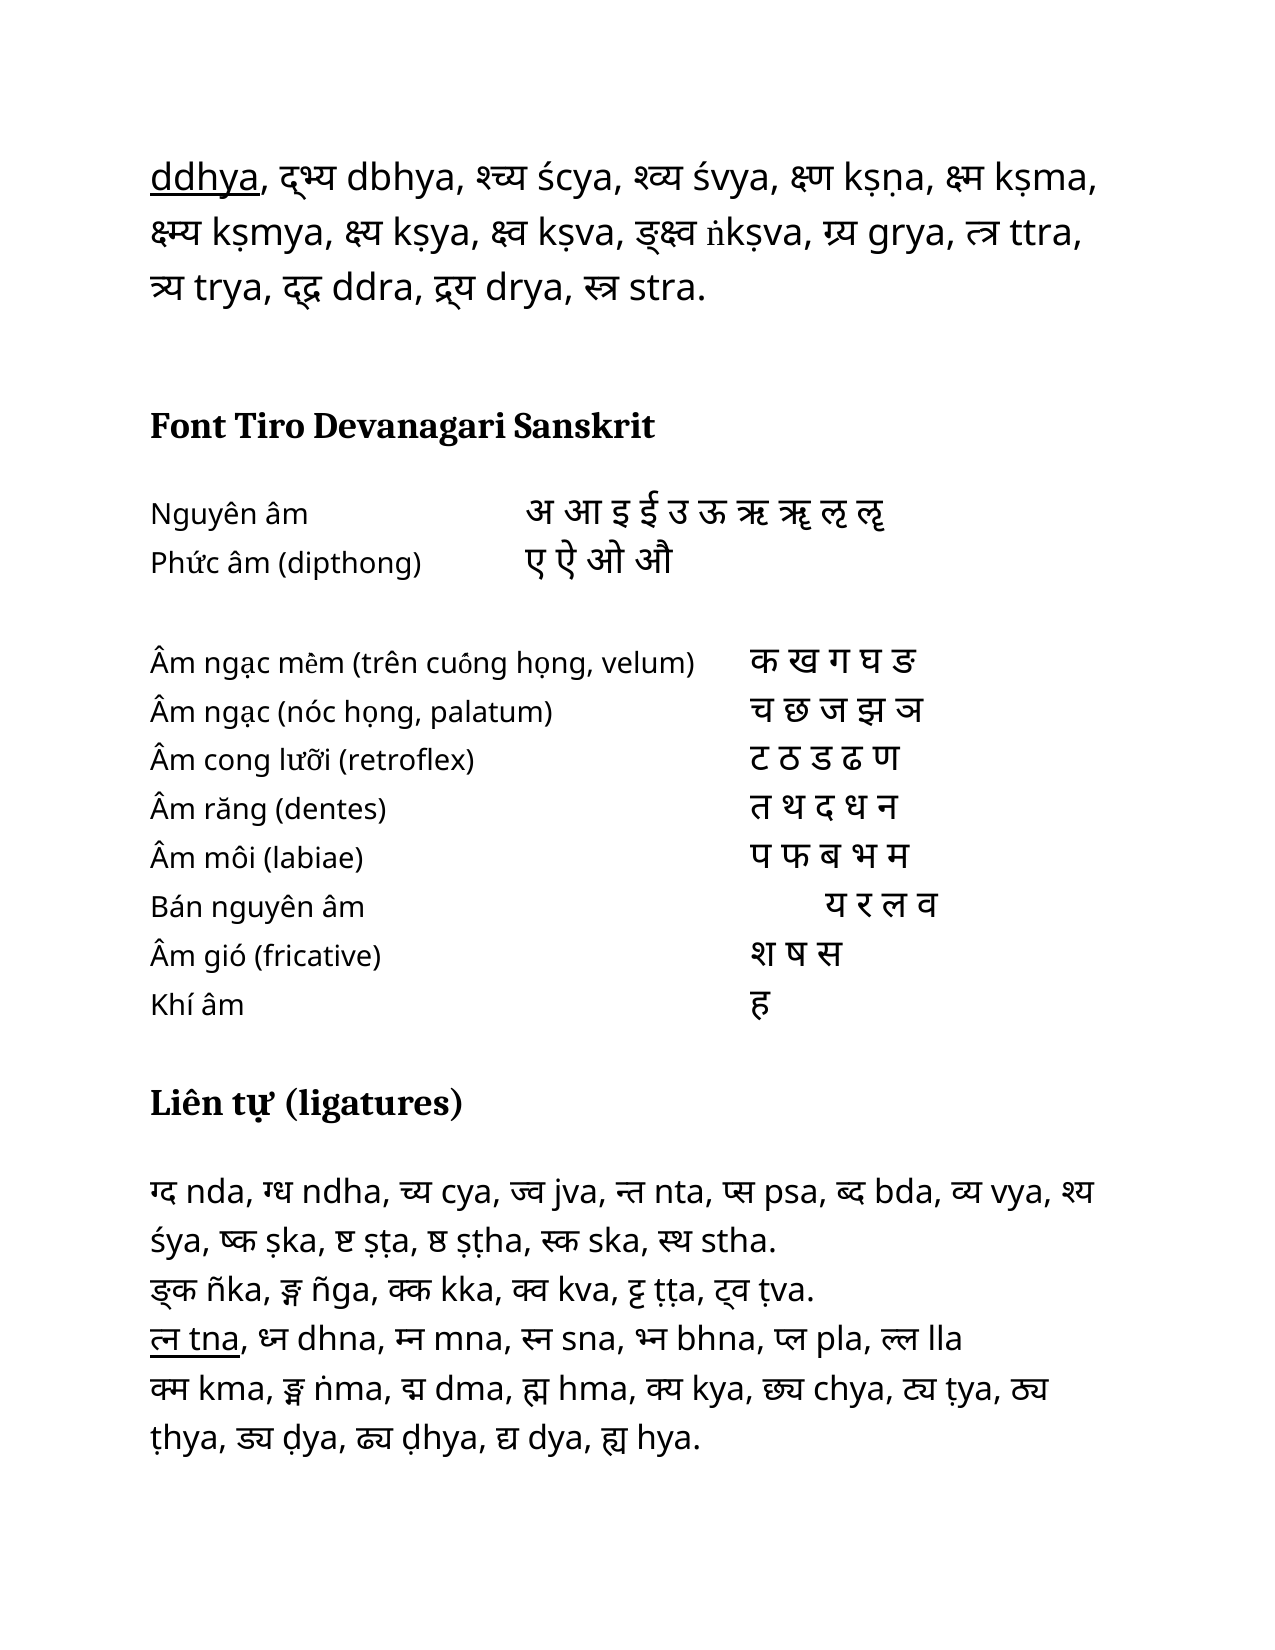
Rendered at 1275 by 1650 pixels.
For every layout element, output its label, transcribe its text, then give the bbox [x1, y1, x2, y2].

text Font Tiro Devanagari Sanskrit [150, 404, 1125, 448]
text Âm môi (labiae) प फ ब भ म [150, 835, 1125, 884]
text Phức âm (dipthong) ए ऐ ओ औ [150, 539, 1125, 588]
text Nguyên âm अ आ इ ई उ ऊ ऋ ॠ ऌ ॡ [150, 491, 1125, 539]
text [150, 150, 1125, 316]
text Âm ngạc mềm (trên cuống họng, velum) क ख ग घ ङ [150, 639, 1125, 688]
text Khí âm ह [150, 981, 1125, 1030]
text Âm ngạc (nóc họng, palatum) च छ ज झ ञ [150, 688, 1125, 737]
text त्न tna, ध्न dhna, म्न mna, स्न sna, भ्न bhna, प्ल pla, ल्ल lla [150, 1315, 1125, 1364]
text Âm gió (fricative) श ष स [150, 933, 1125, 981]
text Âm răng (dentes) त थ द ध न [150, 786, 1125, 835]
text ग्द nda, ग्ध ndha, च्य cya, ज्व jva, न्त nta, प्स psa, ब्द bda, व्य vya, श्य śya, ष्क ṣka, ष्ट ṣṭa, ष्ठ ṣṭha, स्क ska, स्थ stha. [150, 1168, 1125, 1266]
text Bán nguyên âm य र ल व [150, 884, 1125, 933]
text Liên tự (ligatures) [150, 1081, 1125, 1124]
text क्म kma, ङ्म ṅma, द्म dma, ह्म hma, क्य kya, छ्य chya, ट्य ṭya, ठ्य ṭhya, ड्य ḍya, ढ्य ḍhya, द्य dya, ह्य hya. [150, 1364, 1125, 1463]
text Âm cong lưỡi (retroflex) ट ठ ड ढ ण [150, 737, 1125, 786]
text ङ्क ñka, ङ्ग ñga, क्क kka, क्व kva, ट्ट ṭṭa, ट्व ṭva. [150, 1266, 1125, 1315]
